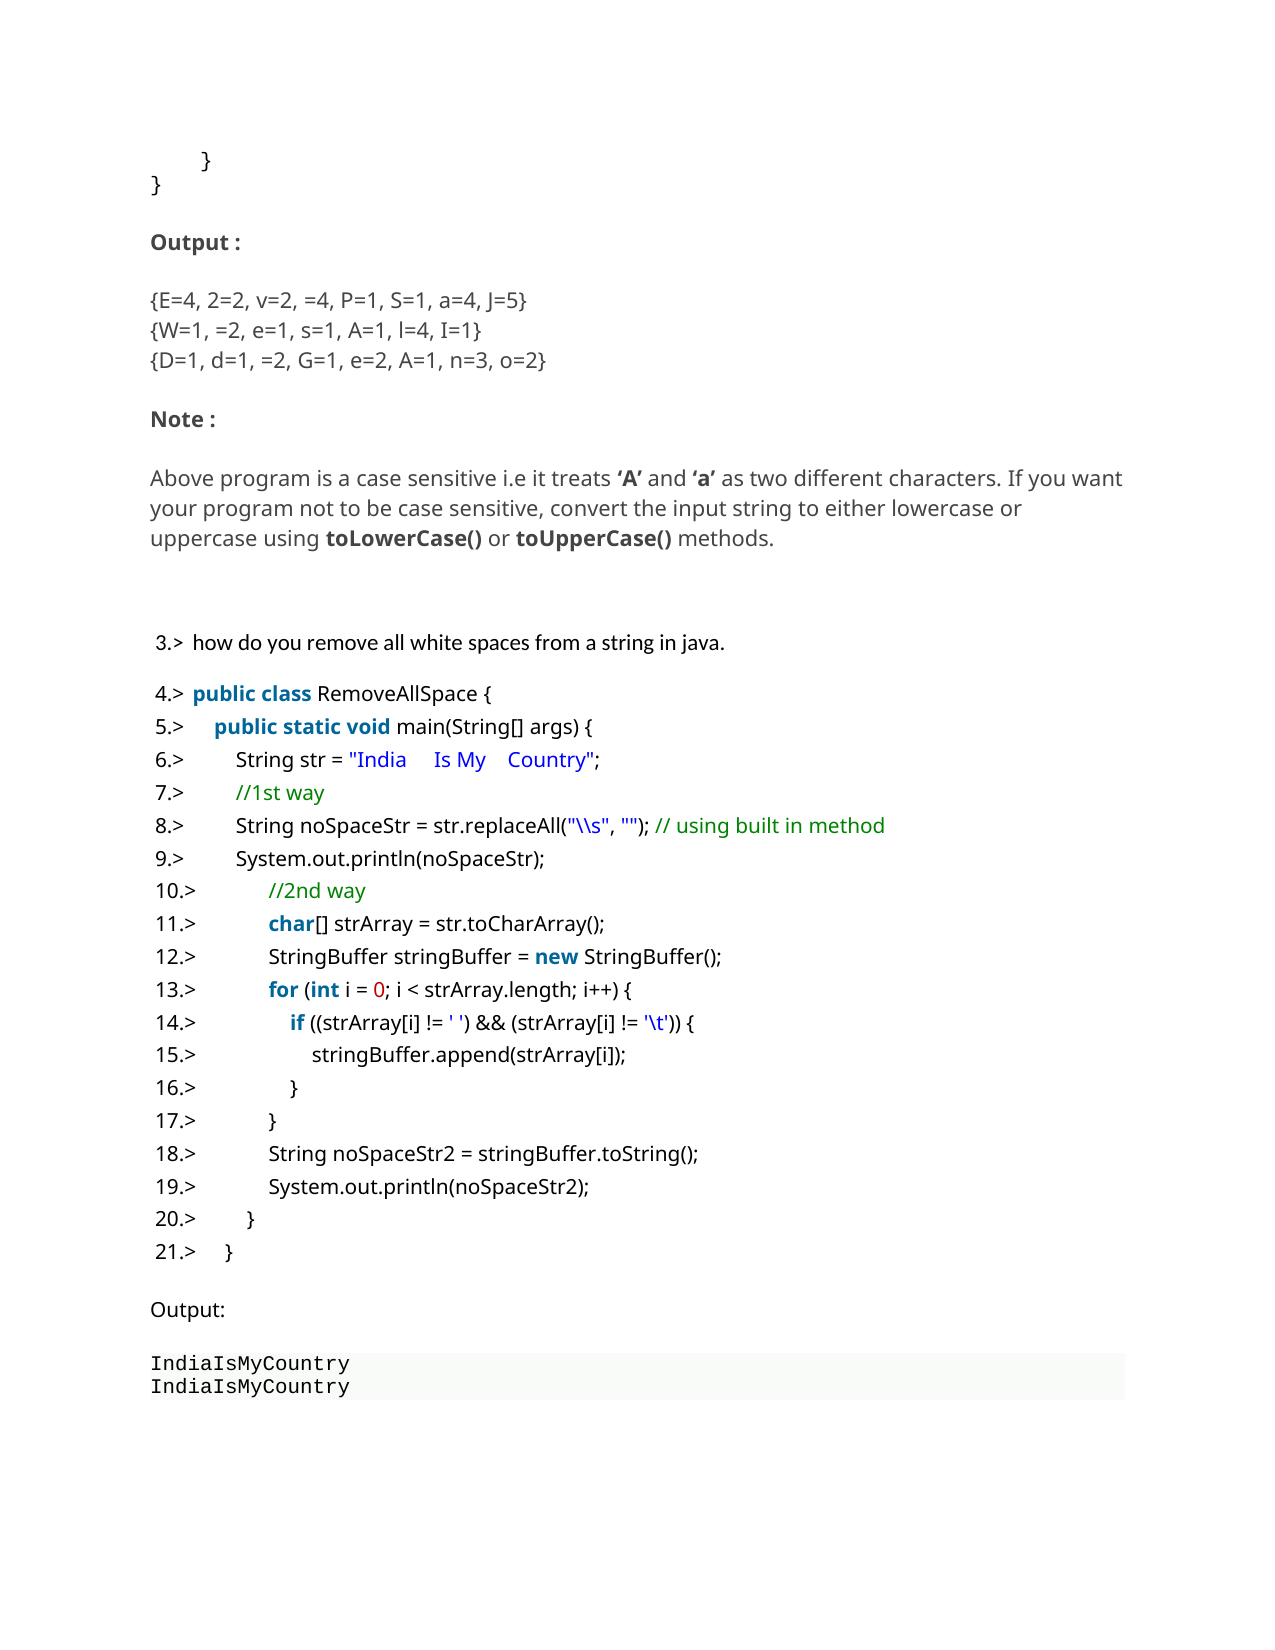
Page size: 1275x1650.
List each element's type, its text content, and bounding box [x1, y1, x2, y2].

list how do you remove all white spaces from a string in java. [155, 628, 1125, 656]
list //2nd way [155, 872, 1125, 905]
list } [155, 1102, 1125, 1134]
text Output: [150, 1295, 1125, 1323]
list } [155, 1200, 1125, 1233]
text Above program is a case sensitive i.e it treats ‘A’ and ‘a’ as two different characters. If you want your program not to be case sensitive, convert the input string to either lowercase or uppercase using toLowerCase() or toUpperCase() methods. [150, 463, 1125, 552]
text IndiaIsMyCountry [150, 1353, 1125, 1376]
text Note : [150, 404, 1125, 434]
list } [155, 1069, 1125, 1102]
text {E=4, 2=2, v=2, =4, P=1, S=1, a=4, J=5} {W=1, =2, e=1, s=1, A=1, l=4, I=1} {D=1, d=1, =2, G=1, e=2, A=1, n=3, o=2} [150, 285, 1125, 375]
list String noSpaceStr2 = stringBuffer.toString(); [155, 1134, 1125, 1167]
list String str = "India Is My Country"; [155, 741, 1125, 774]
list for (int i = 0; i < strArray.length; i++) { [155, 971, 1125, 1003]
list stringBuffer.append(strArray[i]); [155, 1036, 1125, 1069]
list //1st way [155, 774, 1125, 806]
list public static void main(String[] args) { [155, 708, 1125, 741]
text IndiaIsMyCountry [150, 1376, 1125, 1400]
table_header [150, 150, 1275, 197]
list System.out.println(noSpaceStr); [155, 839, 1125, 872]
list } [155, 1233, 1125, 1266]
list public class RemoveAllSpace { [155, 675, 1125, 708]
list if ((strArray[i] != ' ') && (strArray[i] != '\t')) { [155, 1003, 1125, 1036]
list String noSpaceStr = str.replaceAll("\\s", ""); // using built in method [155, 806, 1125, 839]
list char[] strArray = str.toCharArray(); [155, 905, 1125, 938]
list System.out.println(noSpaceStr2); [155, 1167, 1125, 1200]
text Output : [150, 226, 1125, 256]
list StringBuffer stringBuffer = new StringBuffer(); [155, 938, 1125, 971]
